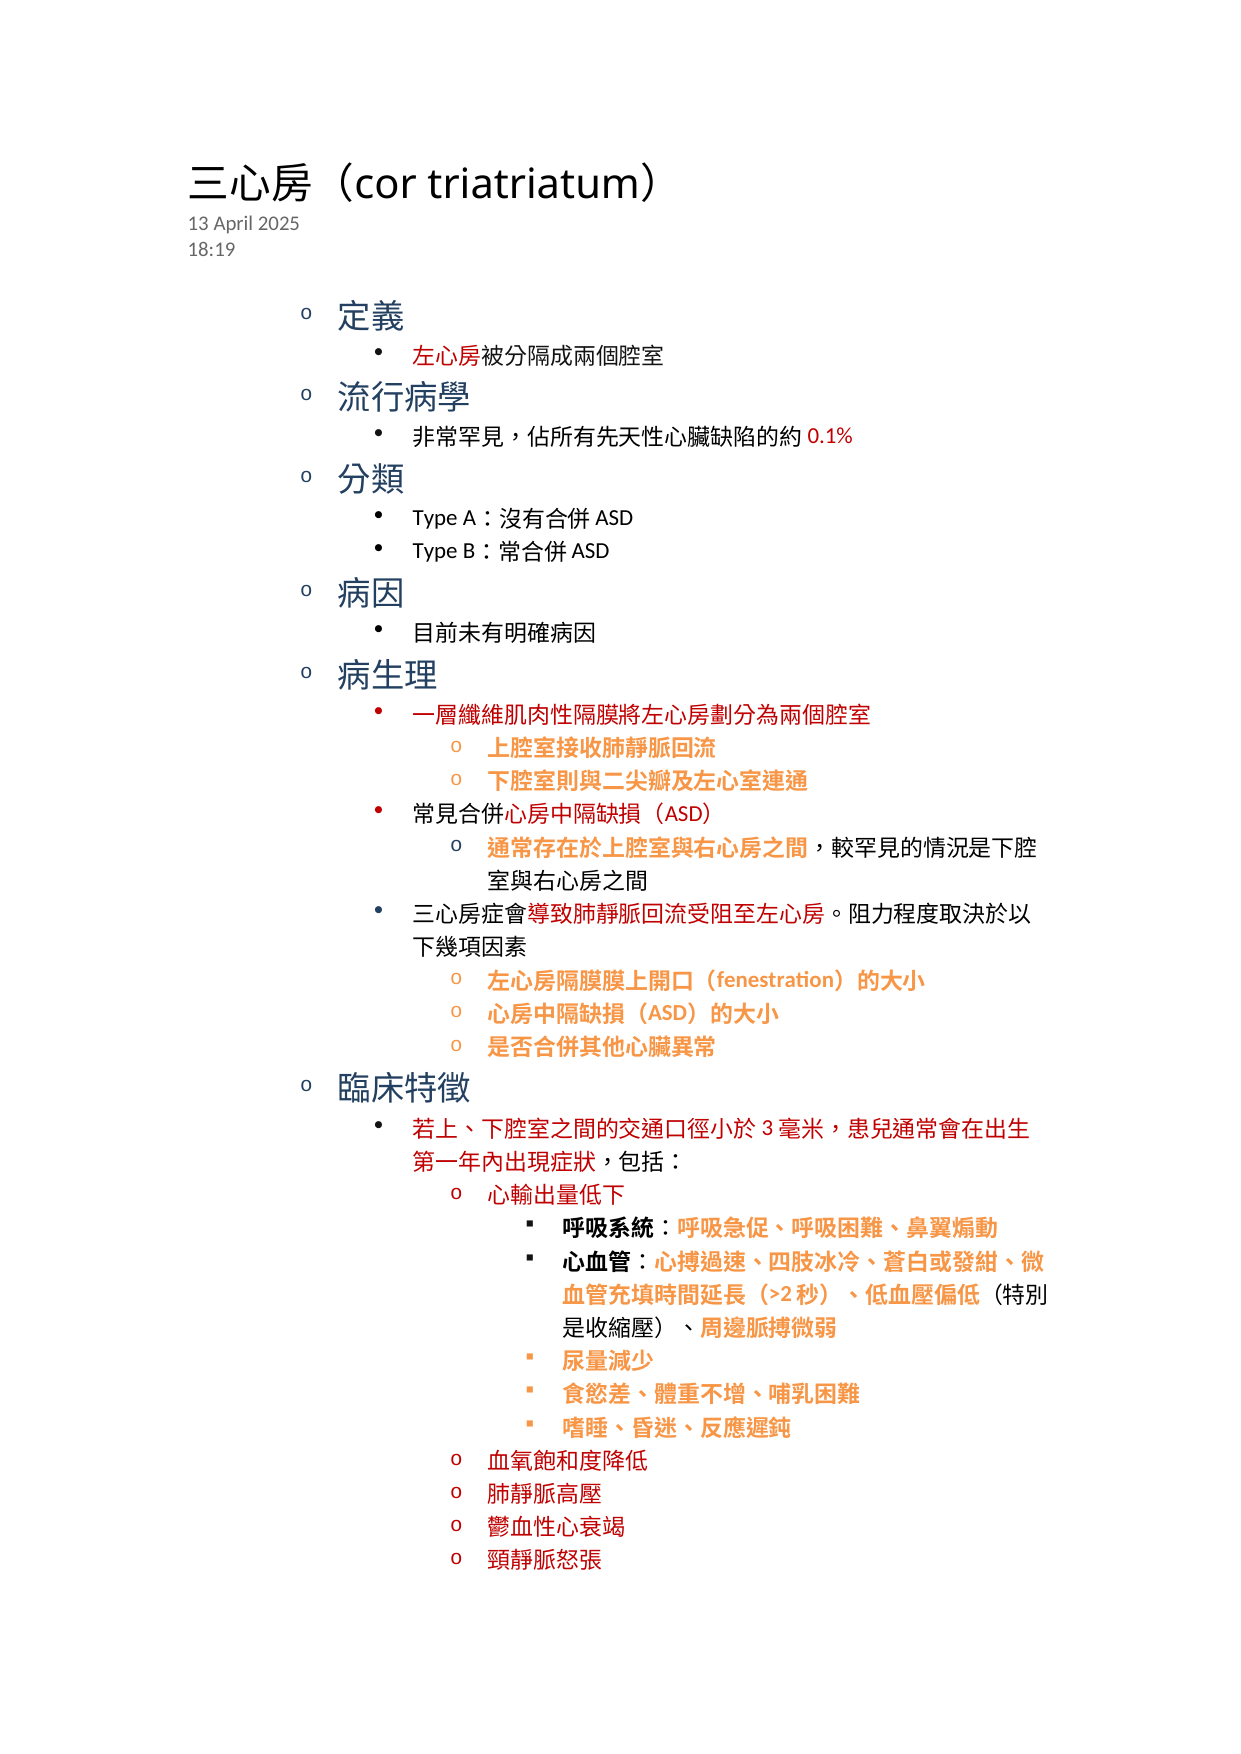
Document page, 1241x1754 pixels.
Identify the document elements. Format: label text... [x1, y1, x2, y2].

list 左心房被分隔成兩個腔室 [375, 338, 1053, 371]
text 18:19 [187, 236, 1053, 261]
list 呼吸系統：呼吸急促、呼吸困難、鼻翼煽動 [525, 1210, 1053, 1243]
list 上腔室接收肺靜脈回流 [450, 730, 1053, 763]
list 嗜睡、昏迷、反應遲鈍 [525, 1409, 1053, 1443]
list 目前未有明確病因 [375, 615, 1053, 648]
text 13 April 2025 [187, 211, 1053, 236]
list 心輸出量低下 [450, 1177, 1053, 1210]
list 鬱血性心衰竭 [450, 1509, 1053, 1542]
list 常見合併心房中隔缺損（ASD） [375, 796, 1053, 829]
list 肺靜脈高壓 [450, 1476, 1053, 1509]
text 三心房（cor triatriatum） [187, 150, 1053, 211]
list 血氧飽和度降低 [450, 1443, 1053, 1476]
list 心血管：心搏過速、四肢冰冷、蒼白或發紺、微血管充填時間延長（>2秒）、低血壓偏低（特別是收縮壓）、周邊脈搏微弱 [525, 1243, 1053, 1343]
list 定義 [300, 289, 1053, 338]
list 一層纖維肌肉性隔膜將左心房劃分為兩個腔室 [375, 697, 1053, 730]
list 病因 [300, 567, 1053, 615]
list 分類 [300, 452, 1053, 501]
list 頸靜脈怒張 [450, 1542, 1053, 1576]
list 非常罕見，佔所有先天性心臟缺陷的約 0.1% [375, 419, 1053, 452]
list Type A：沒有合併ASD [375, 501, 1053, 534]
list 流行病學 [300, 371, 1053, 419]
list 下腔室則與二尖瓣及左心室連通 [450, 763, 1053, 796]
list 左心房隔膜膜上開口（fenestration）的大小 [450, 962, 1053, 996]
list 若上、下腔室之間的交通口徑小於 3 毫米，患兒通常會在出生第一年內出現症狀，包括： [375, 1110, 1053, 1177]
list 病生理 [300, 648, 1053, 697]
list 食慾差、體重不增、哺乳困難 [525, 1376, 1053, 1409]
list 三心房症會導致肺靜脈回流受阻至左心房。阻力程度取決於以下幾項因素 [375, 896, 1053, 962]
list 尿量減少 [525, 1343, 1053, 1376]
list 臨床特徵 [300, 1062, 1053, 1110]
list 通常存在於上腔室與右心房之間，較罕見的情況是下腔室與右心房之間 [450, 829, 1053, 896]
list 是否合併其他心臟異常 [450, 1029, 1053, 1062]
list 心房中隔缺損（ASD）的大小 [450, 996, 1053, 1029]
list Type B：常合併ASD [375, 534, 1053, 567]
